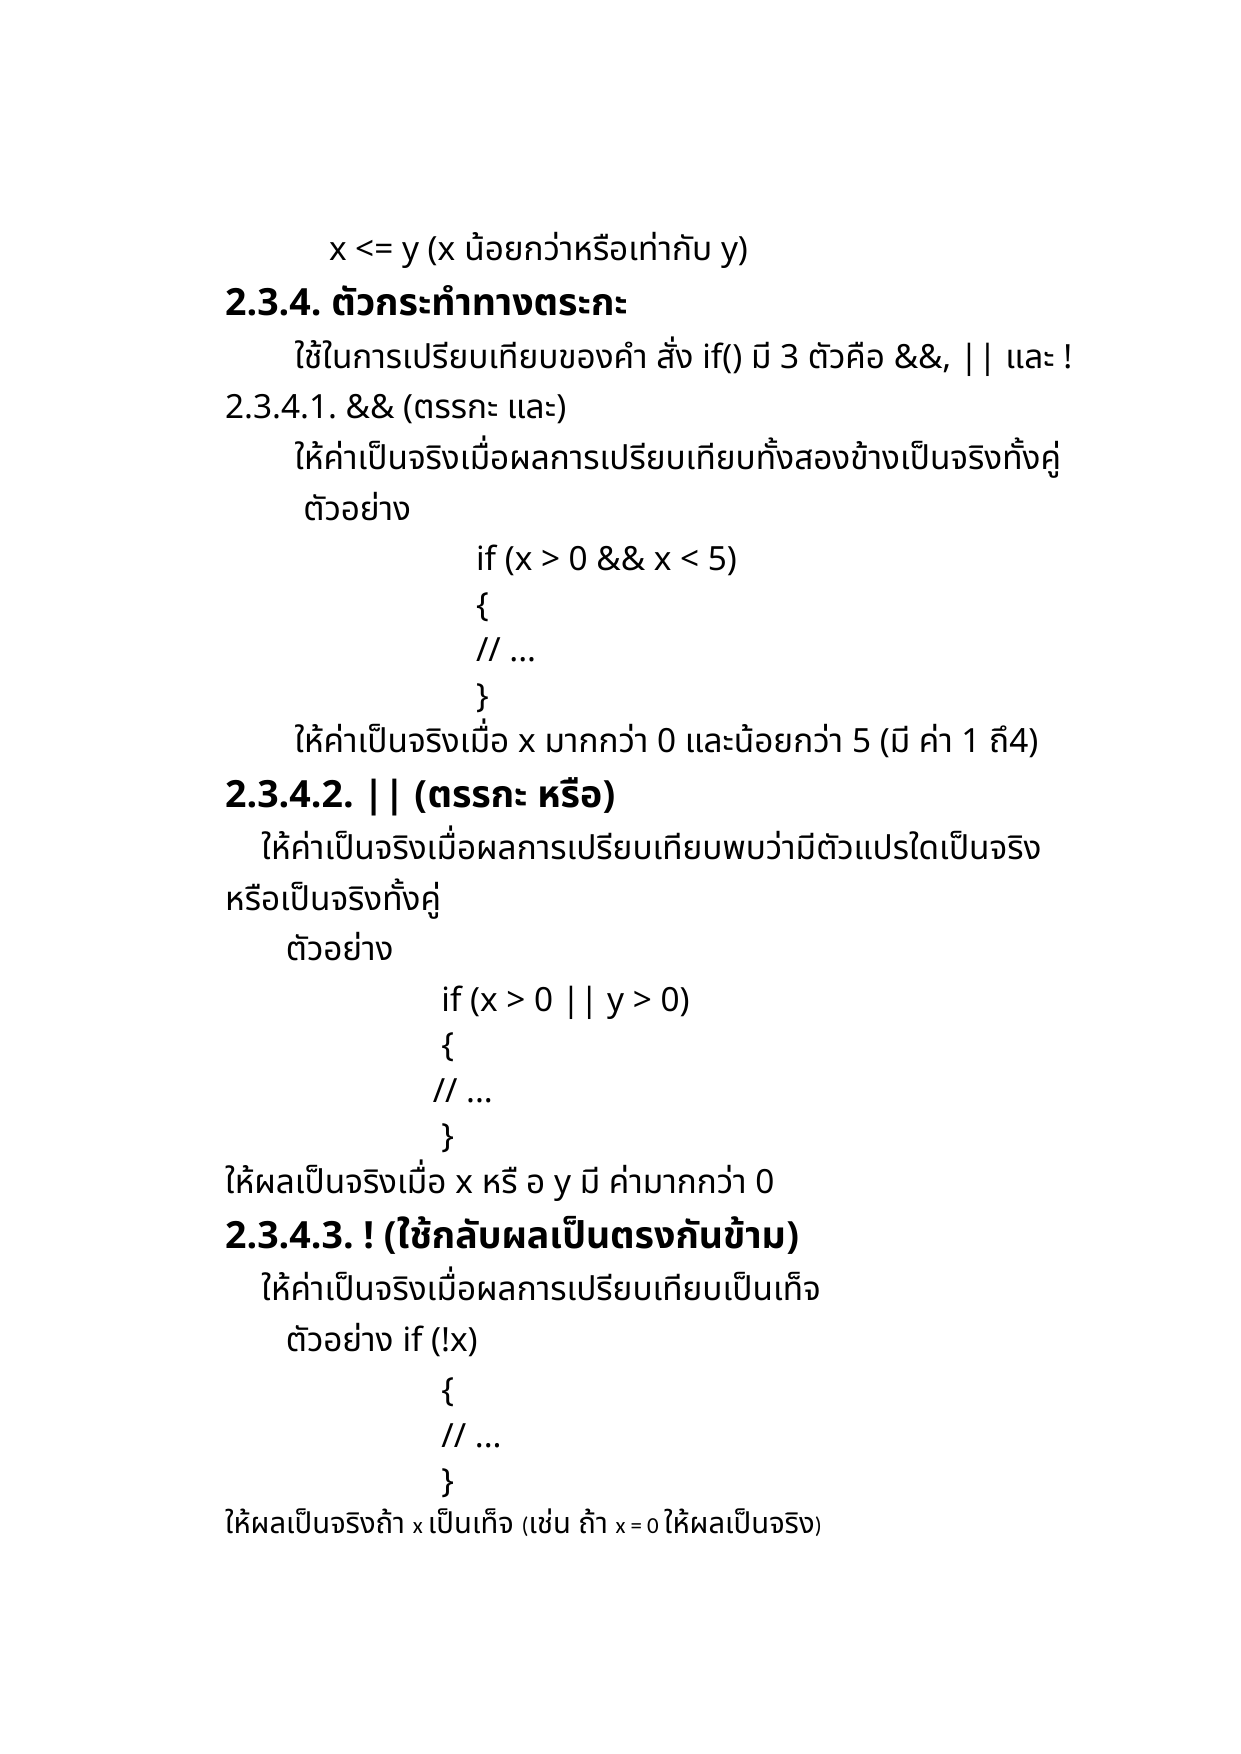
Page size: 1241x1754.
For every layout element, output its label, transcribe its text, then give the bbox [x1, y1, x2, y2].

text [225, 225, 1090, 1157]
text ให้ผลเป็นจริงถ้า x เป็นเท็จ (เช่น ถ้า x = 0 ให้ผลเป็นจริง) [225, 1502, 1090, 1574]
text 2.3.4.3. ! (ใช้กลับผลเป็นตรงกันข้าม) ให้ค่าเป็นจริงเมื่อผลการเปรียบเทียบเป็นเท็จ ตัวอย่าง if (!x) { // ... } [225, 1208, 1090, 1502]
text ให้ผลเป็นจริงเมื่อ x หรื อ y มี ค่ามากกว่า 0 [225, 1157, 1090, 1208]
